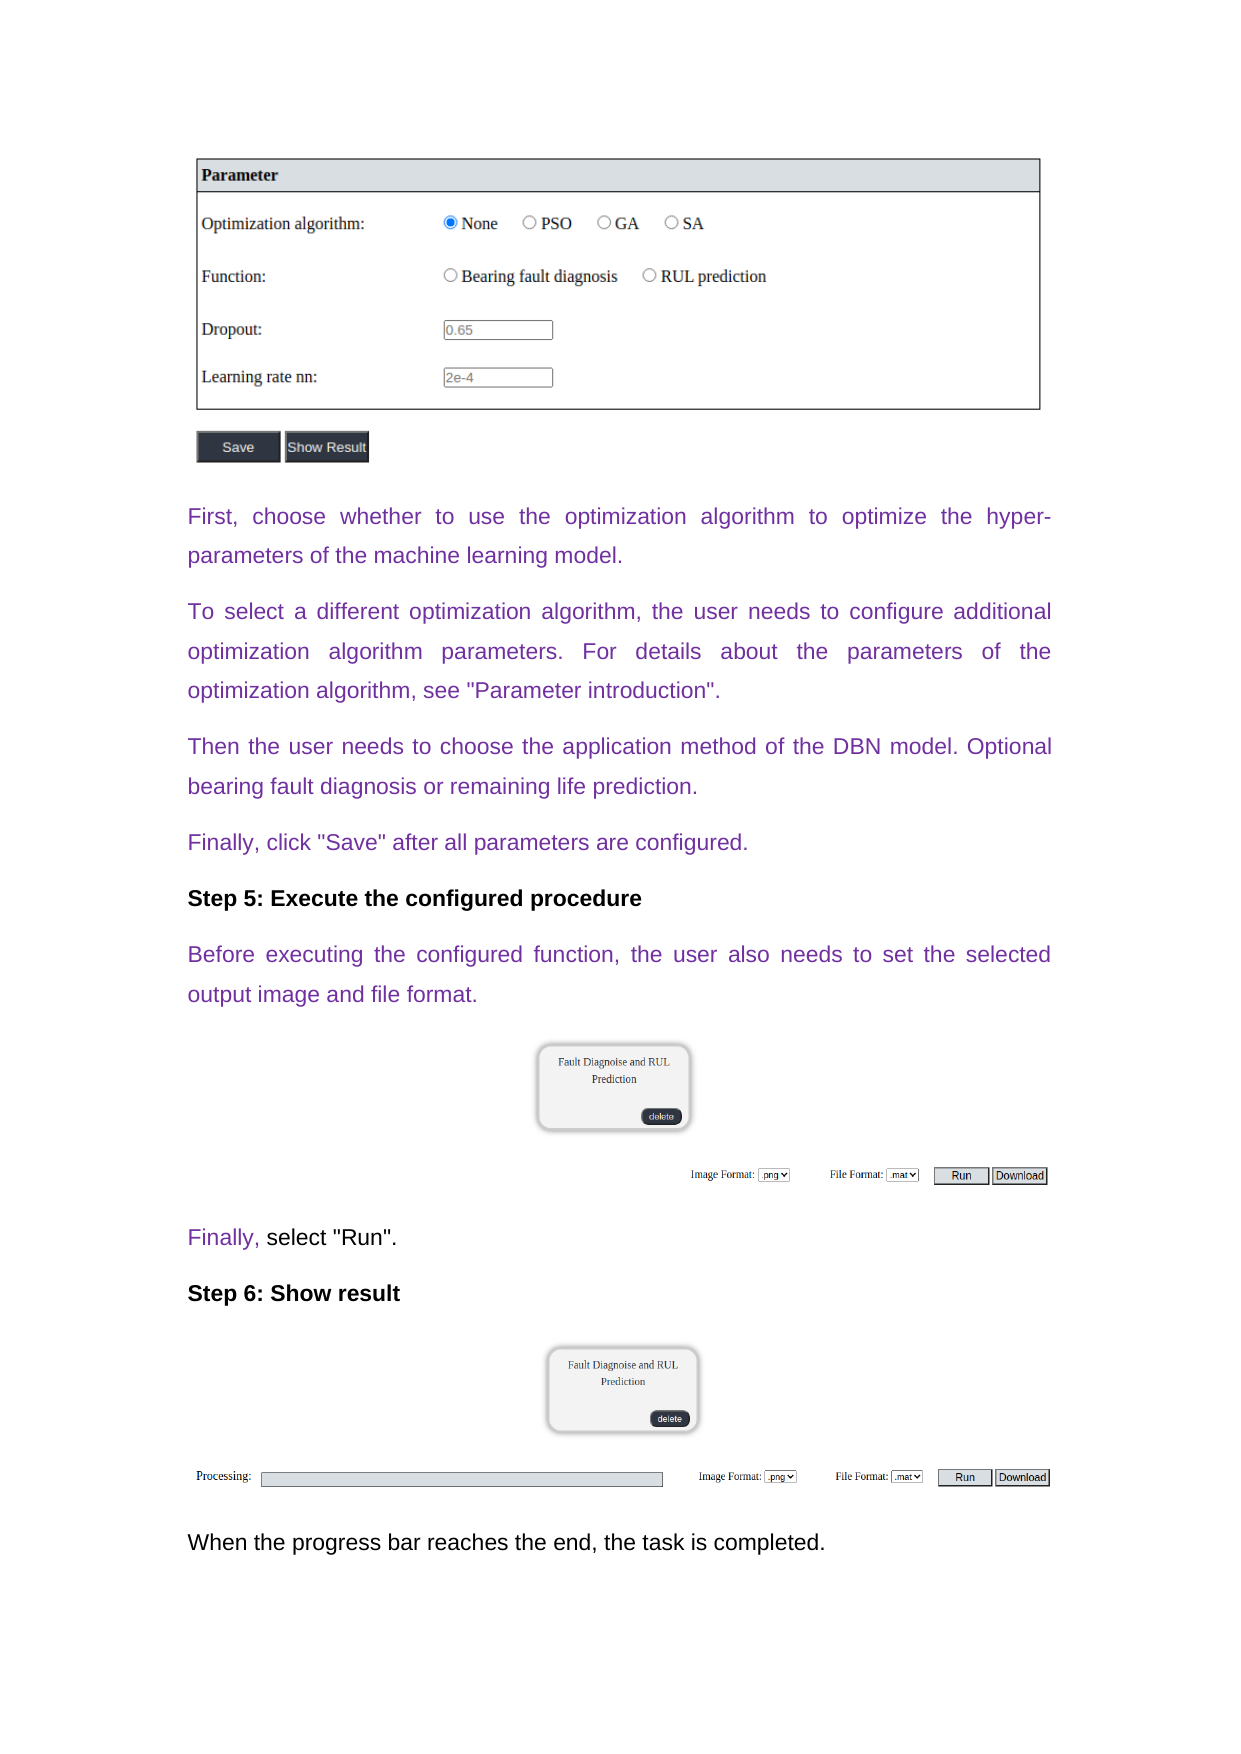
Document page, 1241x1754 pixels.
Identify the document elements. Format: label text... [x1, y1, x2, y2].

text Then the user needs to choose the application method of the DBN model. Optional bearing fault diagnosis or remaining life prediction. [187, 733, 1053, 799]
text To select a different optimization algorithm, the user needs to configure additional optimization algorithm parameters. For details about the parameters of the optimization algorithm, see "Parameter introduction". [187, 598, 1053, 703]
text Finally, click "Save" after all parameters are configured. [187, 829, 1053, 855]
text First, choose whether to use the optimization algorithm to optimize the hyper-parameters of the machine learning model. [187, 503, 1053, 568]
picture [187, 1036, 1052, 1192]
text Step 6: Show result [187, 1280, 1053, 1306]
text Step 5: Execute the configured procedure [187, 885, 1053, 911]
text When the progress bar reaches the end, the task is completed. [187, 1528, 1053, 1555]
picture [187, 150, 1052, 471]
picture [187, 1336, 1053, 1497]
text Before executing the configured function, the user also needs to set the selected output image and file format. [187, 941, 1053, 1007]
text Finally, select "Run". [187, 1224, 1053, 1250]
